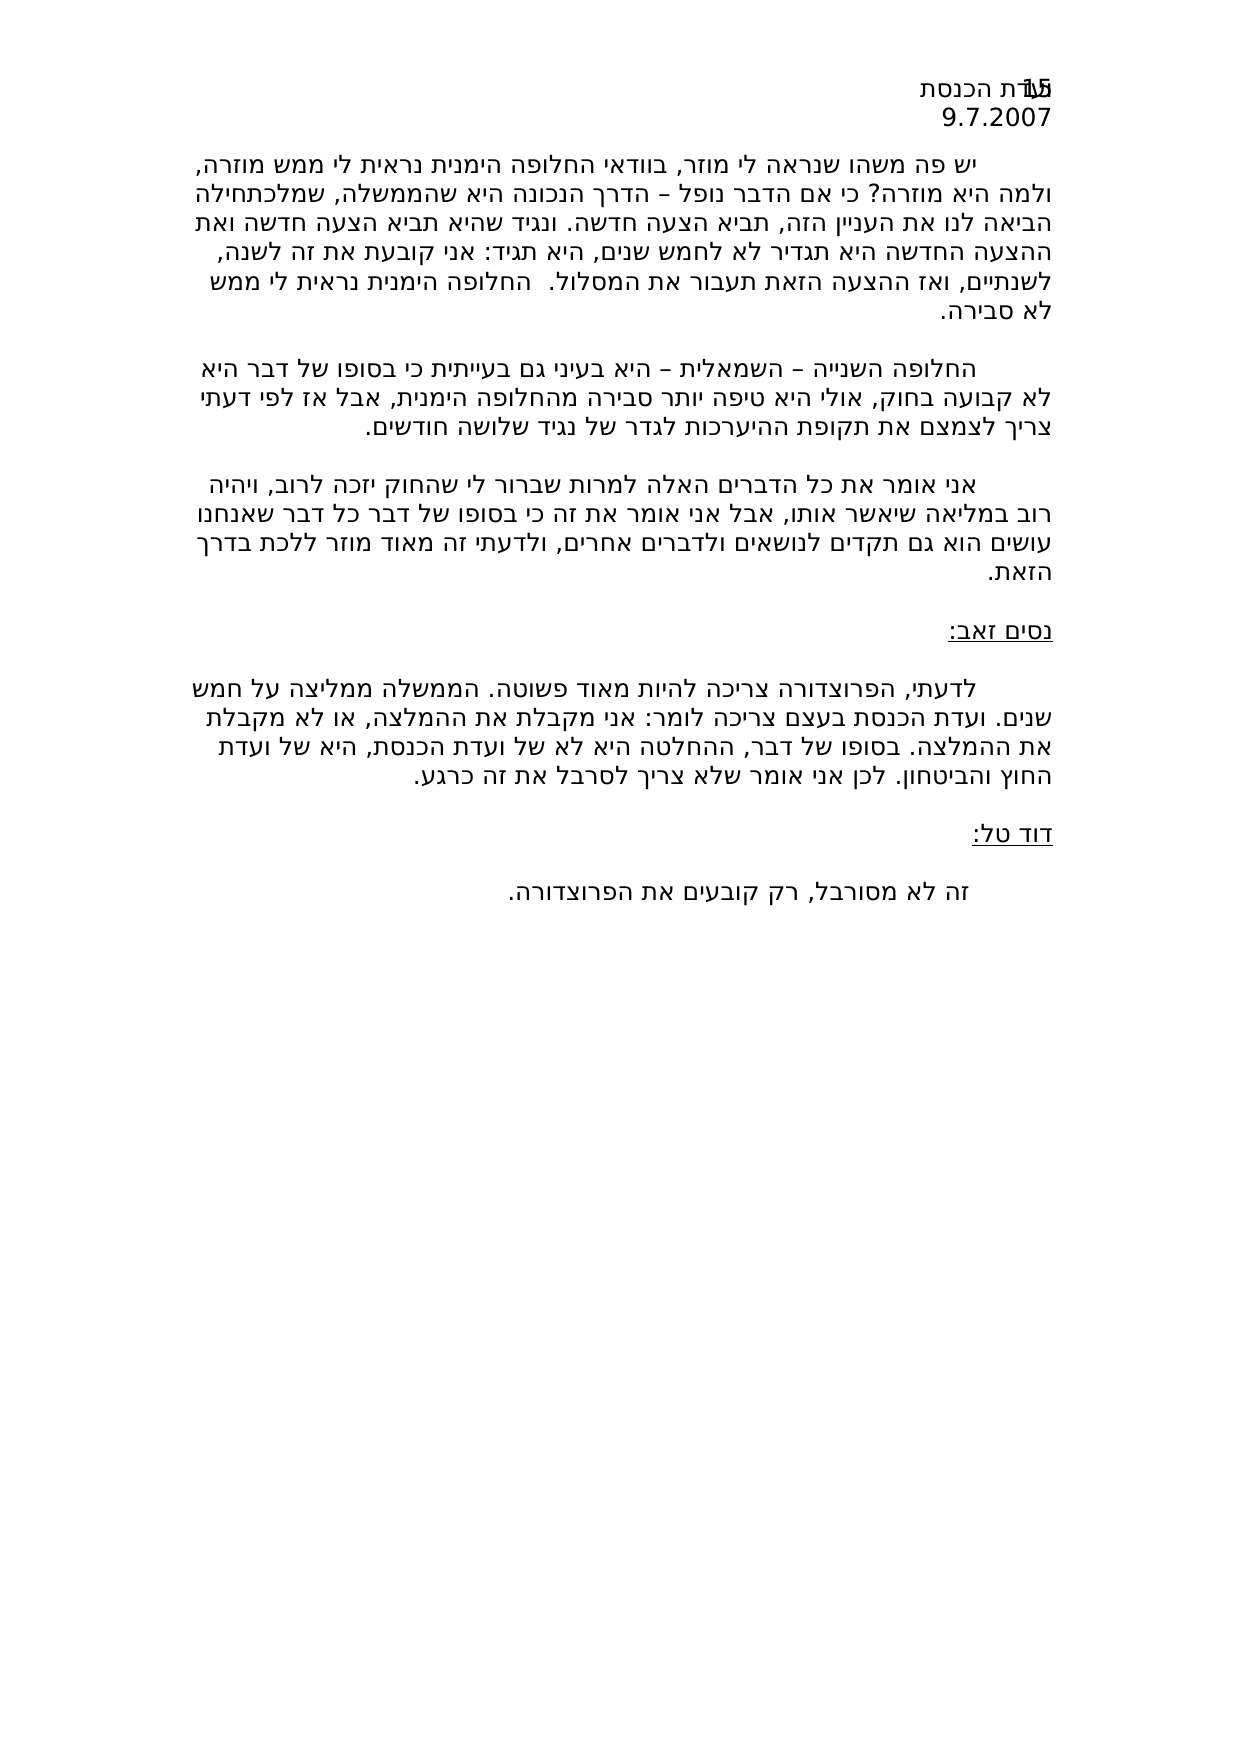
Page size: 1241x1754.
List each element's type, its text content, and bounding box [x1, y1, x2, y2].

text דוד טל: [187, 790, 1053, 849]
text זה לא מסורבל, רק קובעים את הפרוצדורה. [187, 877, 1053, 907]
text נסים זאב: [187, 587, 1053, 645]
text אני אומר את כל הדברים האלה למרות שברור לי שהחוק יזכה לרוב, ויהיה רוב במליאה שיאשר אותו, אבל אני אומר את זה כי בסופו של דבר כל דבר שאנחנו עושים הוא גם תקדים לנושאים ולדברים אחרים, ולדעתי זה מאוד מוזר ללכת בדרך הזאת. [187, 470, 1053, 587]
text לדעתי, הפרוצדורה צריכה להיות מאוד פשוטה. הממשלה ממליצה על חמש שנים. ועדת הכנסת בעצם צריכה לומר: אני מקבלת את ההמלצה, או לא מקבלת את ההמלצה. בסופו של דבר, ההחלטה היא לא של ועדת הכנסת, היא של ועדת החוץ והביטחון. לכן אני אומר שלא צריך לסרבל את זה כרגע. [187, 674, 1053, 790]
text יש פה משהו שנראה לי מוזר, בוודאי החלופה הימנית נראית לי ממש מוזרה, ולמה היא מוזרה? כי אם הדבר נופל – הדרך הנכונה היא שהממשלה, שמלכתחילה הביאה לנו את העניין הזה, תביא הצעה חדשה. ונגיד שהיא תביא הצעה חדשה ואת ההצעה החדשה היא תגדיר לא לחמש שנים, היא תגיד: אני קובעת את זה לשנה, לשנתיים, ואז ההצעה הזאת תעבור את המסלול. החלופה הימנית נראית לי ממש לא סבירה. [187, 150, 1053, 325]
text החלופה השנייה – השמאלית – היא בעיני גם בעייתית כי בסופו של דבר היא לא קבועה בחוק, אולי היא טיפה יותר סבירה מהחלופה הימנית, אבל אז לפי דעתי צריך לצמצם את תקופת ההיערכות לגדר של נגיד שלושה חודשים. [187, 354, 1053, 441]
